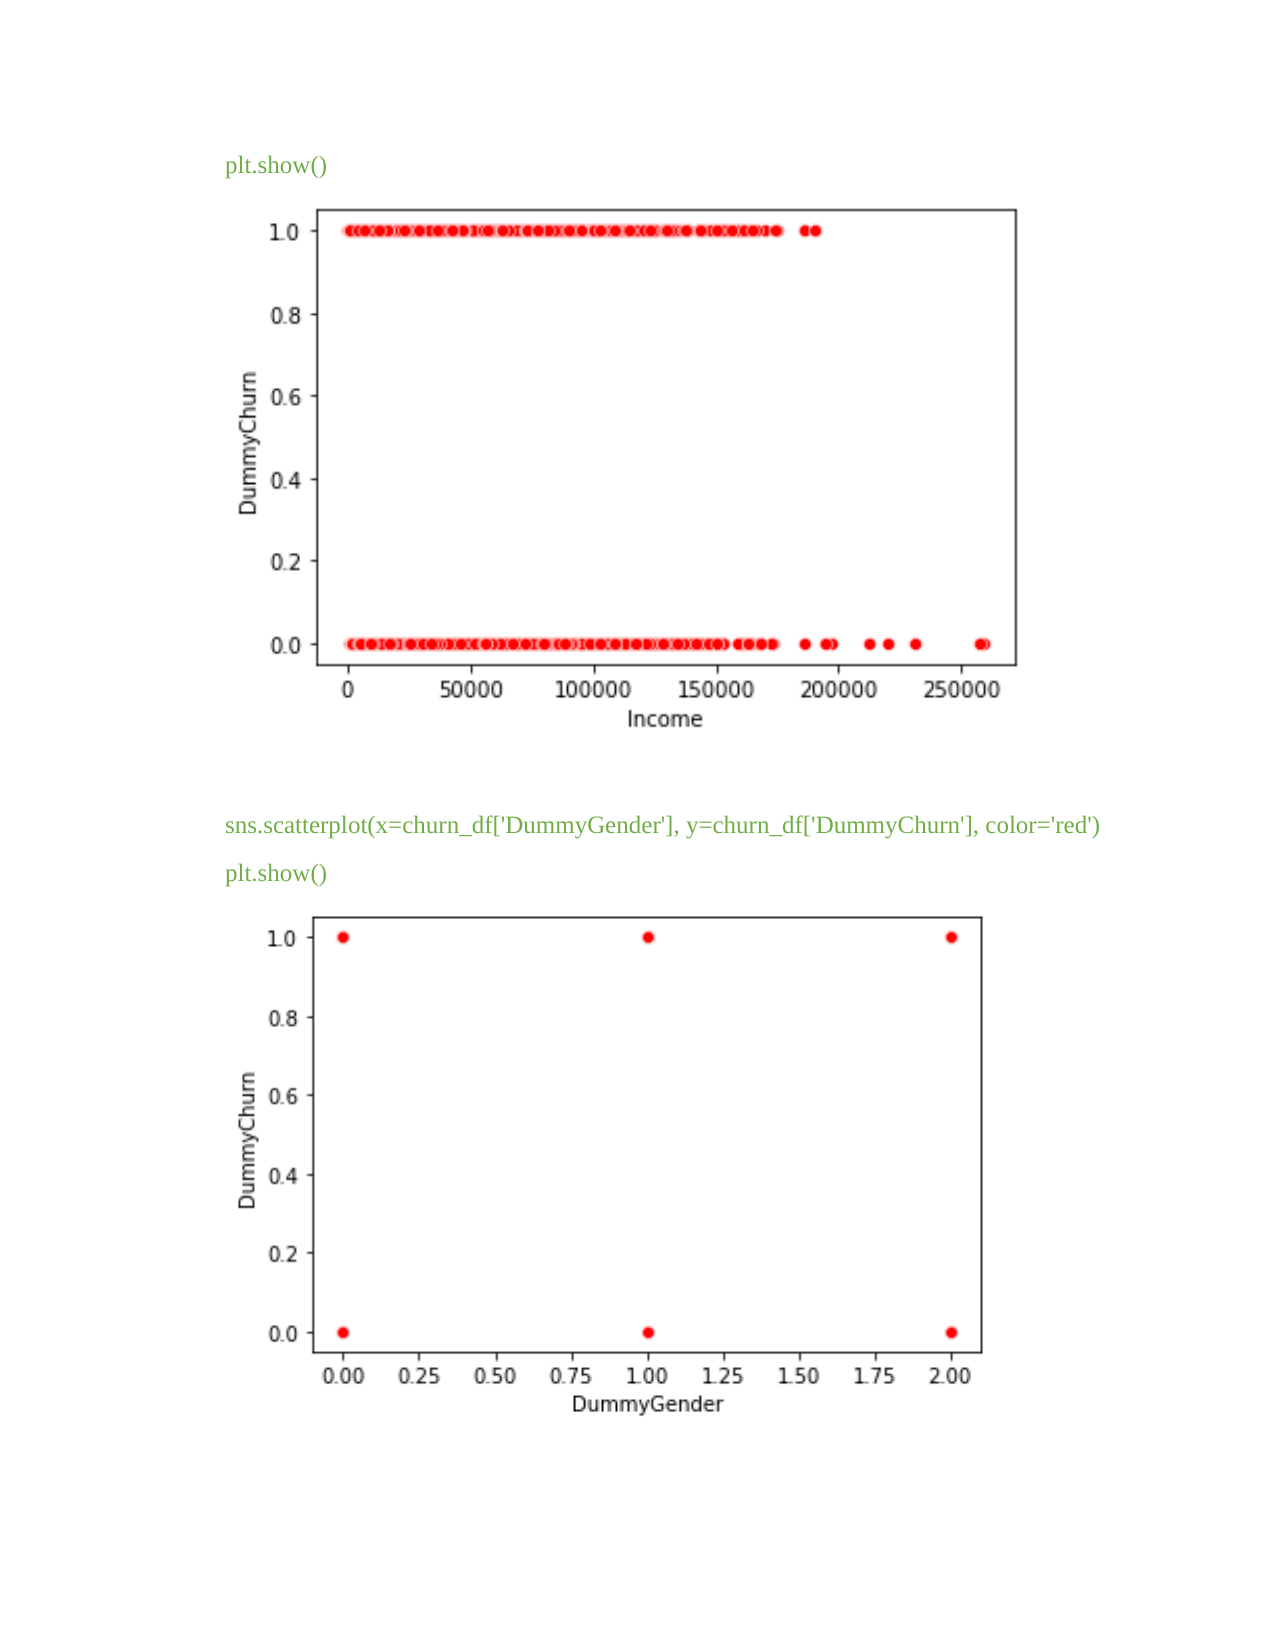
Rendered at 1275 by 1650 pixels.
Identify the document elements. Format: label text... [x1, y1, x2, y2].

picture [225, 197, 1029, 744]
text plt.show() [225, 858, 1125, 887]
text plt.show() [225, 150, 1125, 179]
picture [225, 905, 995, 1428]
text sns.scatterplot(x=churn_df['DummyGender'], y=churn_df['DummyChurn'], color='red') [225, 810, 1125, 839]
